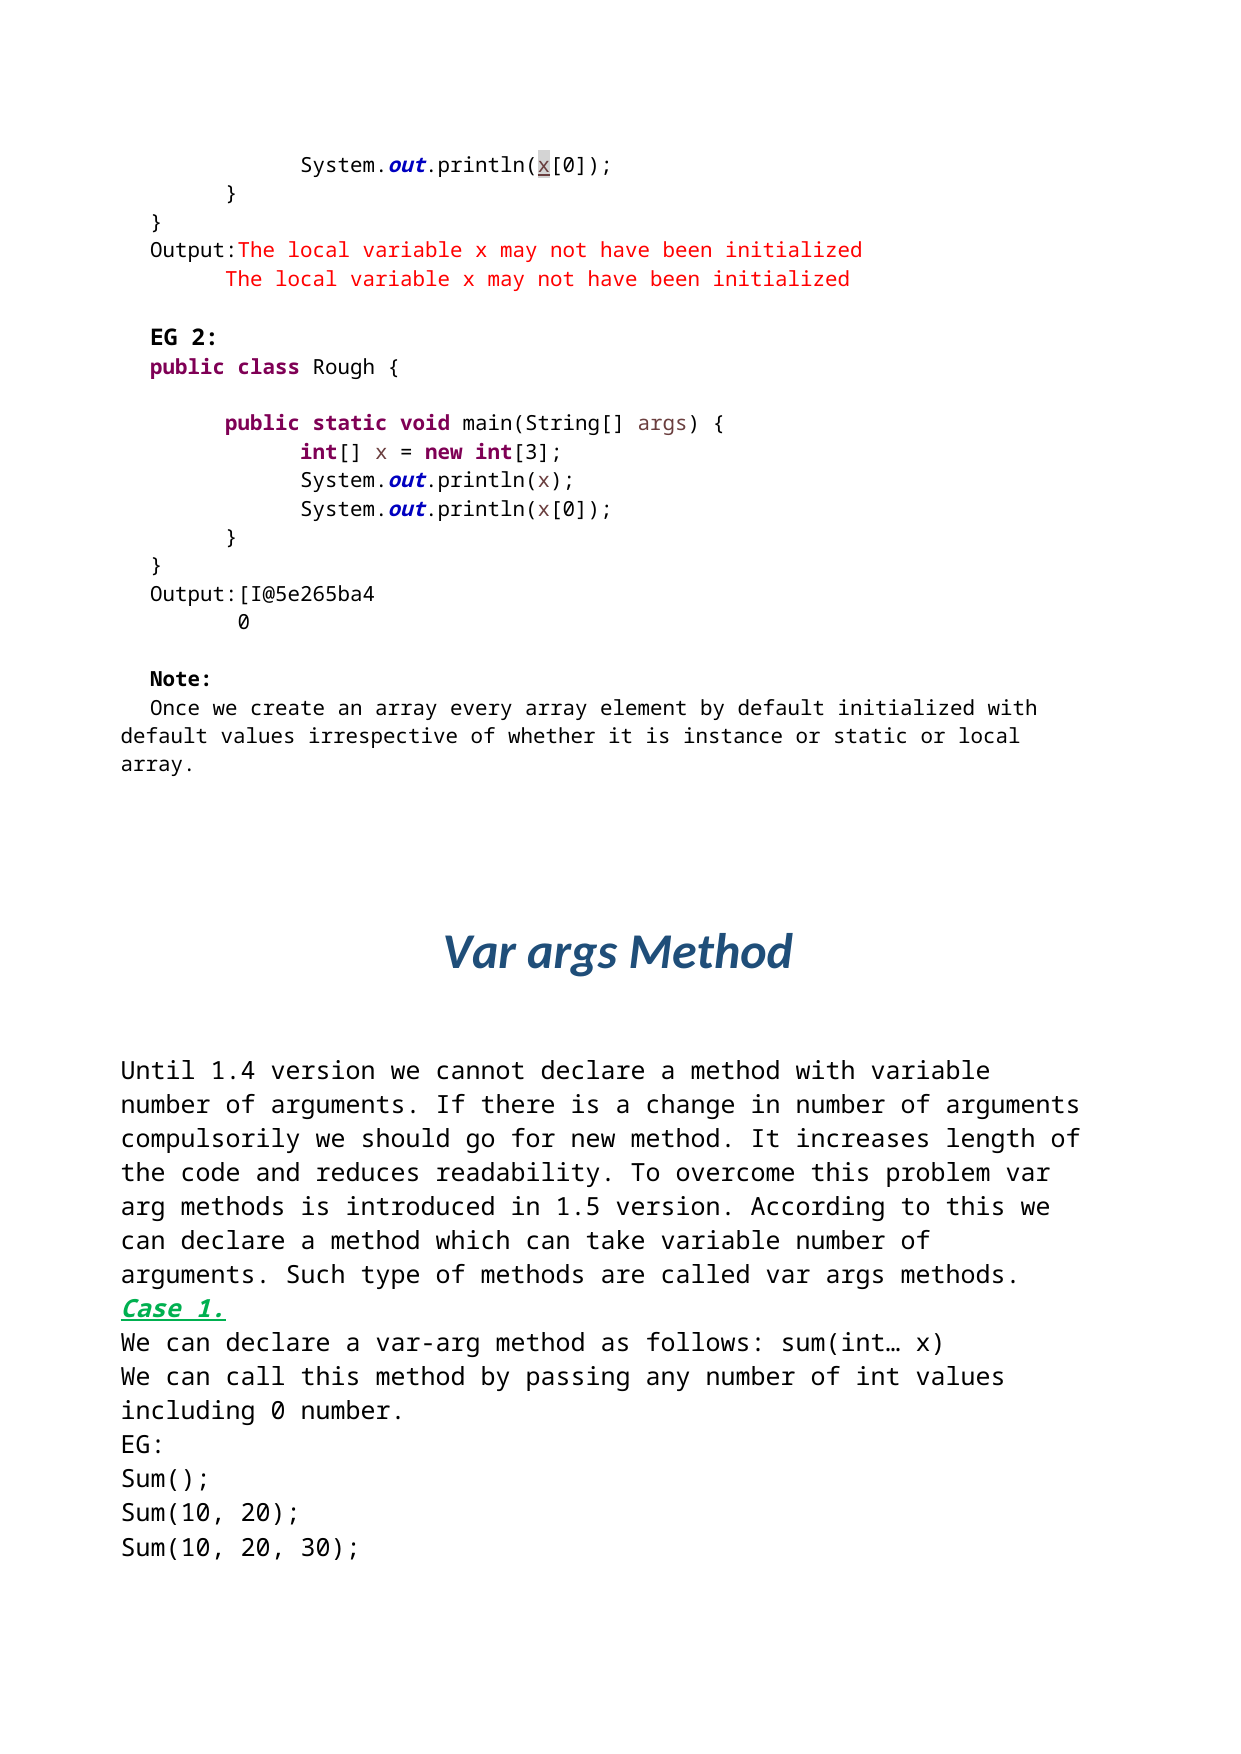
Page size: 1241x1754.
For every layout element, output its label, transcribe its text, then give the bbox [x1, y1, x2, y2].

text } [150, 522, 1090, 551]
text EG: [120, 1427, 1090, 1461]
text The local variable x may not have been initialized [150, 264, 1090, 292]
text Until 1.4 version we cannot declare a method with variable number of arguments. If there is a change in number of arguments compulsorily we should go for new method. It increases length of the code and reduces readability. To overcome this problem var arg methods is introduced in 1.5 version. According to this we can declare a method which can take variable number of arguments. Such type of methods are called var args methods. [120, 1052, 1090, 1291]
text System.out.println(x[0]); [150, 494, 1090, 522]
text public static void main(String[] args) { [150, 408, 1090, 437]
list } [166, 178, 1090, 207]
text Note: [120, 664, 1090, 693]
text Sum(); [120, 1461, 1090, 1495]
text Output:The local variable x may not have been initialized [150, 235, 1090, 264]
text } [150, 207, 1090, 235]
list System.out.println(x[0]); [166, 150, 538, 178]
text int[] x = new int[3]; [150, 437, 1090, 465]
text Case 1. [120, 1291, 1090, 1325]
text We can declare a var-arg method as follows: sum(int… x) [120, 1325, 1090, 1359]
list System.out.println(x[0]); [550, 150, 1090, 178]
text We can call this method by passing any number of int values including 0 number. [120, 1359, 1090, 1427]
text public class Rough { [150, 352, 1090, 380]
text 0 [150, 607, 1090, 636]
text EG 2: [150, 321, 1090, 352]
text Sum(10, 20); [120, 1495, 1090, 1529]
text Output:[I@5e265ba4 [150, 579, 1090, 607]
text Once we create an array every array element by default initialized with default values irrespective of whether it is instance or static or local array. [120, 693, 1090, 778]
text System.out.println(x); [150, 465, 1090, 494]
text Var args Method [150, 920, 1090, 981]
text Sum(10, 20, 30); [120, 1529, 1090, 1563]
text } [150, 551, 1090, 579]
